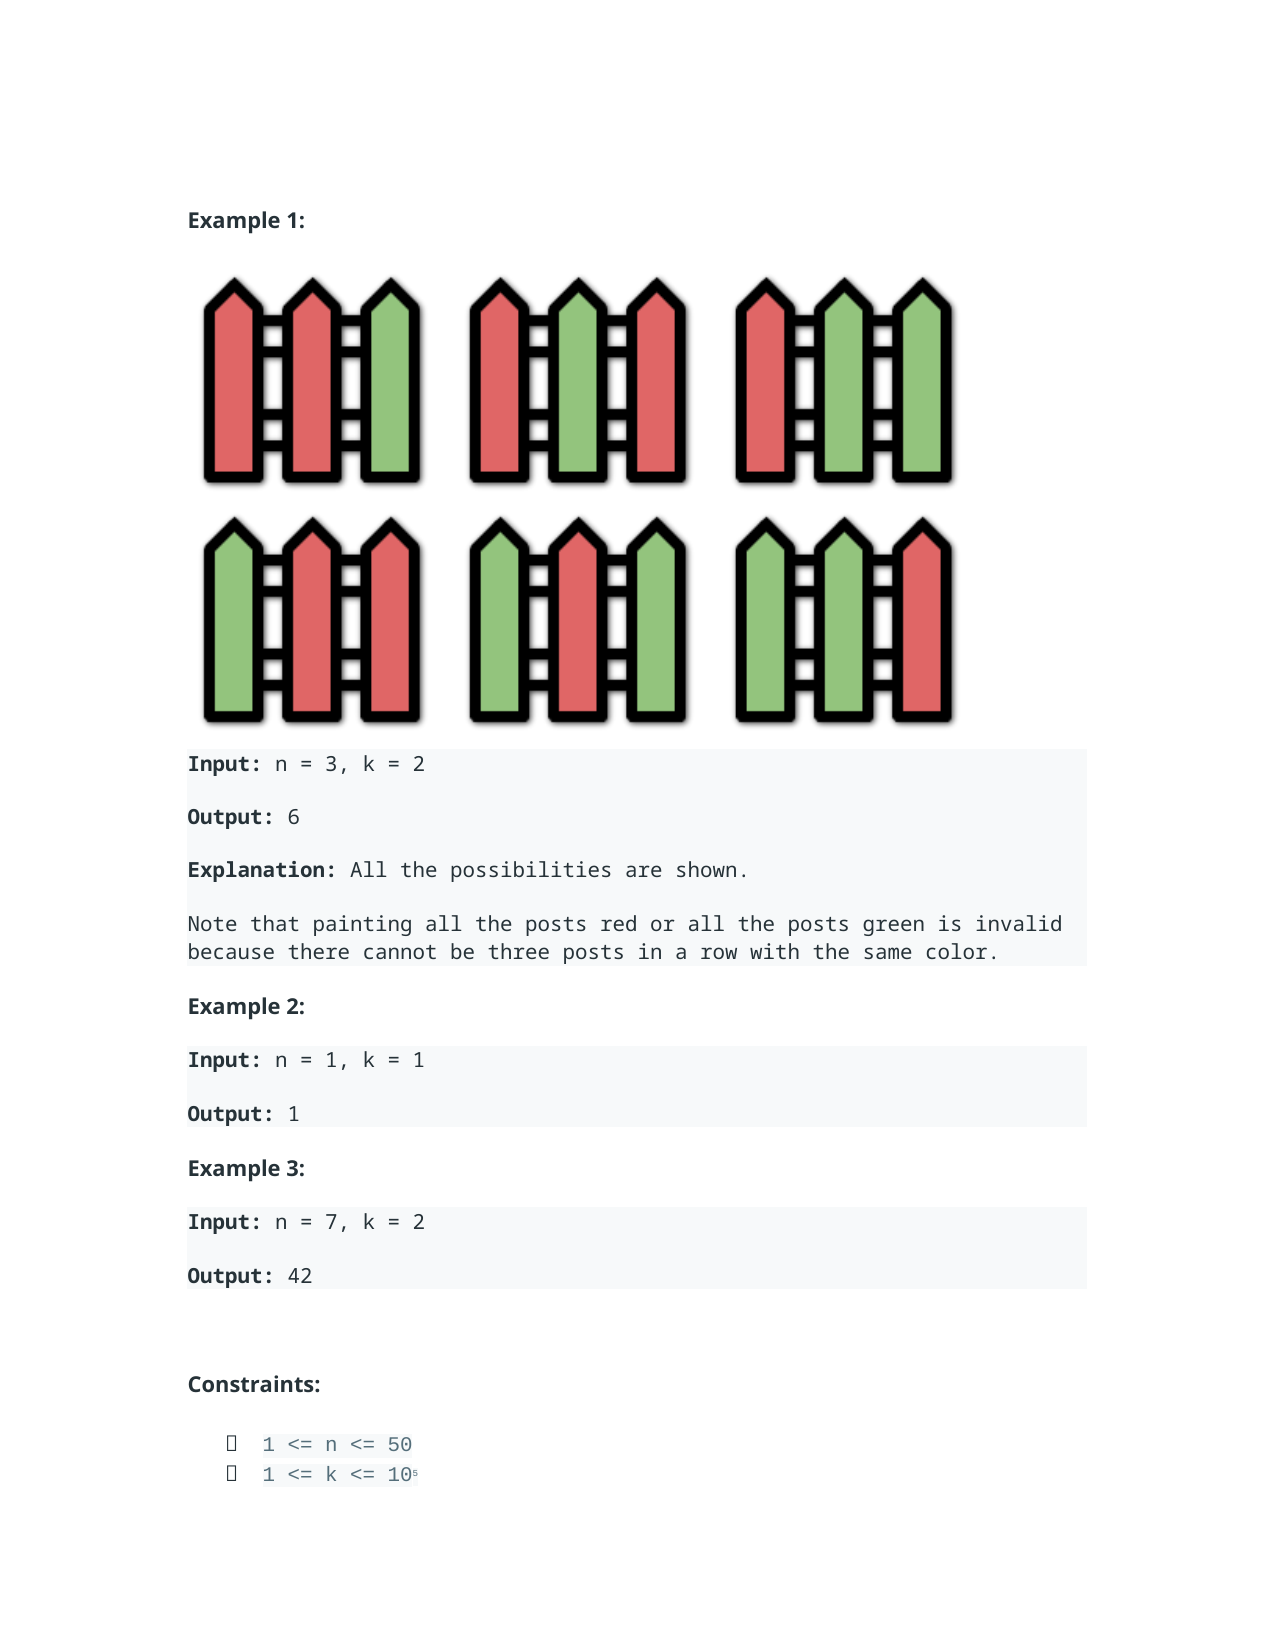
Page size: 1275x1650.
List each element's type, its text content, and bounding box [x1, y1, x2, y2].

text Explanation: All the possibilities are shown. [187, 856, 1087, 884]
text Input: n = 1, k = 1 [187, 1046, 1087, 1074]
text Output: 42 [187, 1261, 1087, 1289]
text Output: 1 [187, 1099, 1087, 1127]
text Example 3: [187, 1152, 1087, 1182]
text Constraints: [187, 1369, 1087, 1399]
list 1 <= k <= 105 [225, 1458, 1087, 1487]
text Example 1: [187, 205, 1087, 234]
picture [187, 259, 980, 749]
text Output: 6 [187, 802, 1087, 831]
text Note that painting all the posts red or all the posts green is invalid because there cannot be three posts in a row with the same color. [187, 909, 1087, 966]
text Input: n = 7, k = 2 [187, 1207, 1087, 1236]
text Input: n = 3, k = 2 [187, 749, 1087, 777]
text Example 2: [187, 991, 1087, 1021]
list 1 <= n <= 50 [225, 1428, 1087, 1458]
